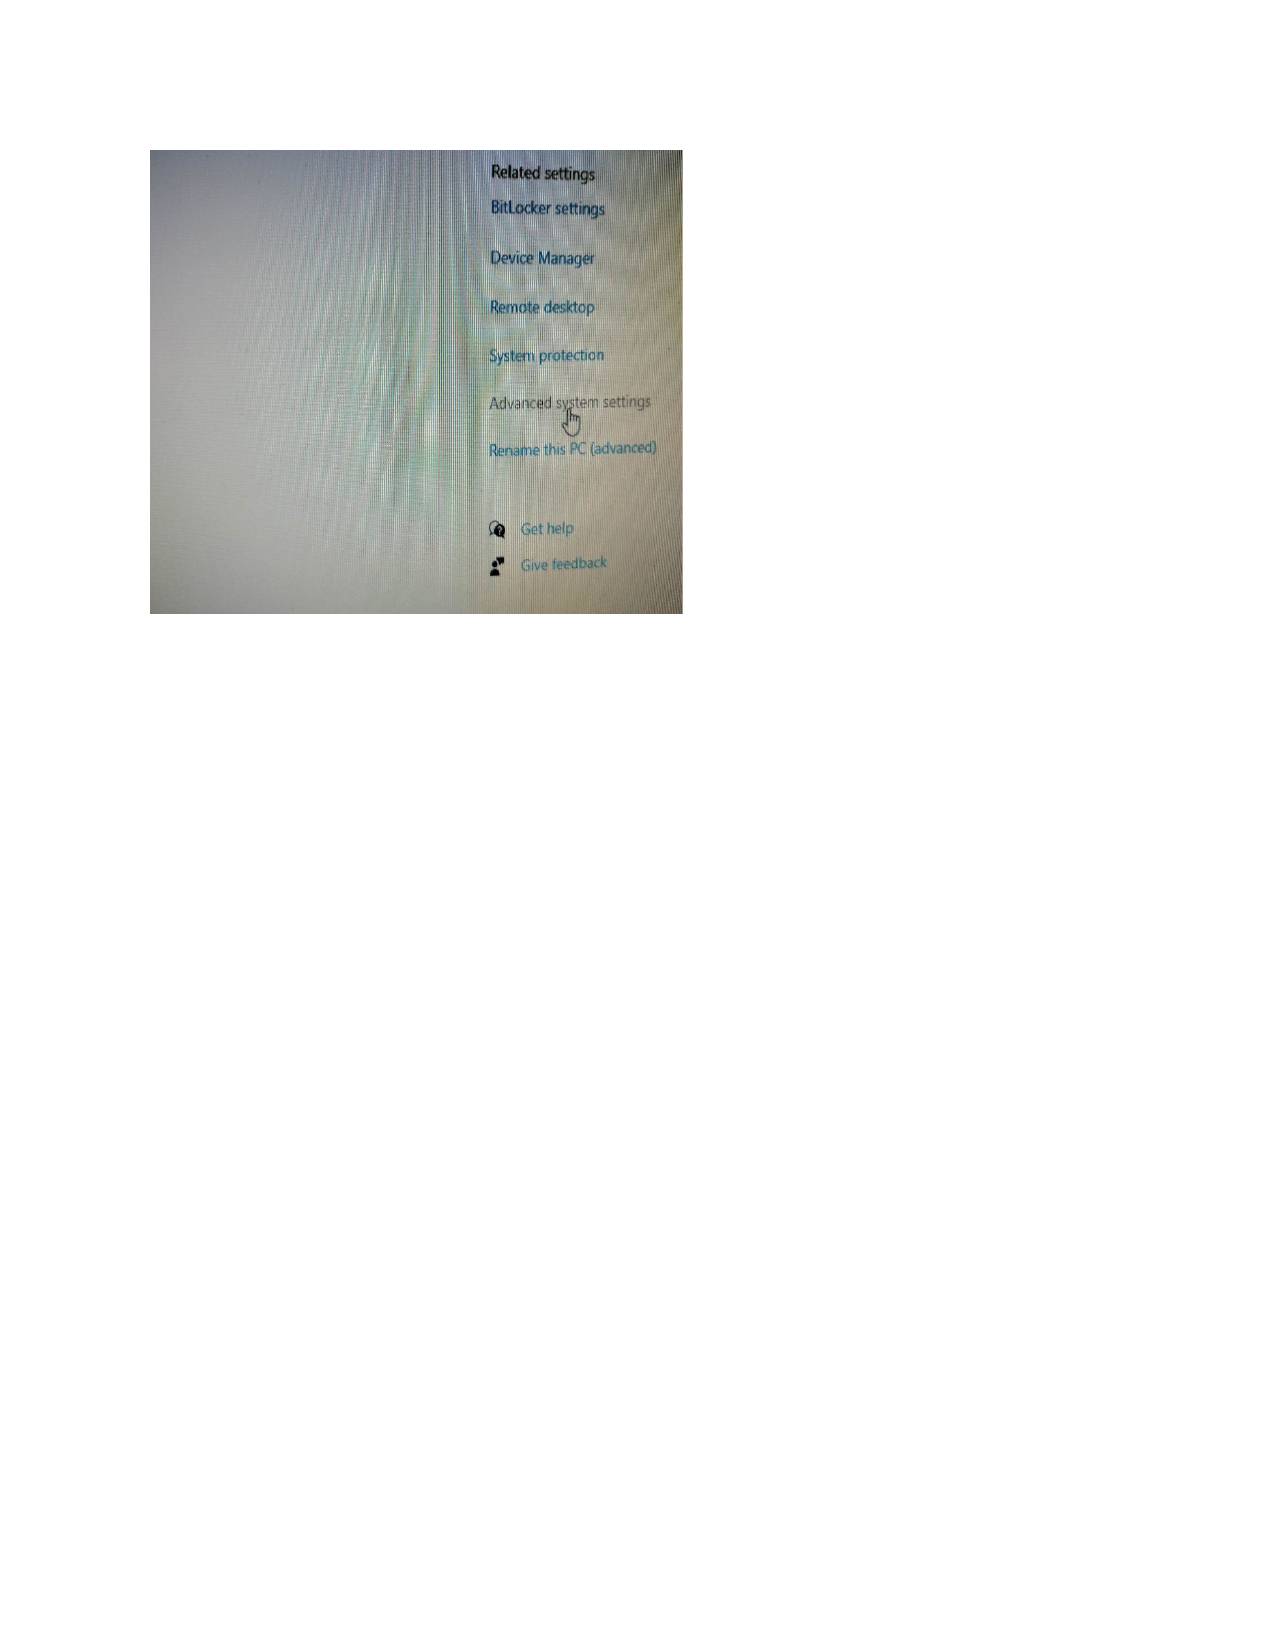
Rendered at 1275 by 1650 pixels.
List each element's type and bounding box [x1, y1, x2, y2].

picture [150, 150, 683, 614]
